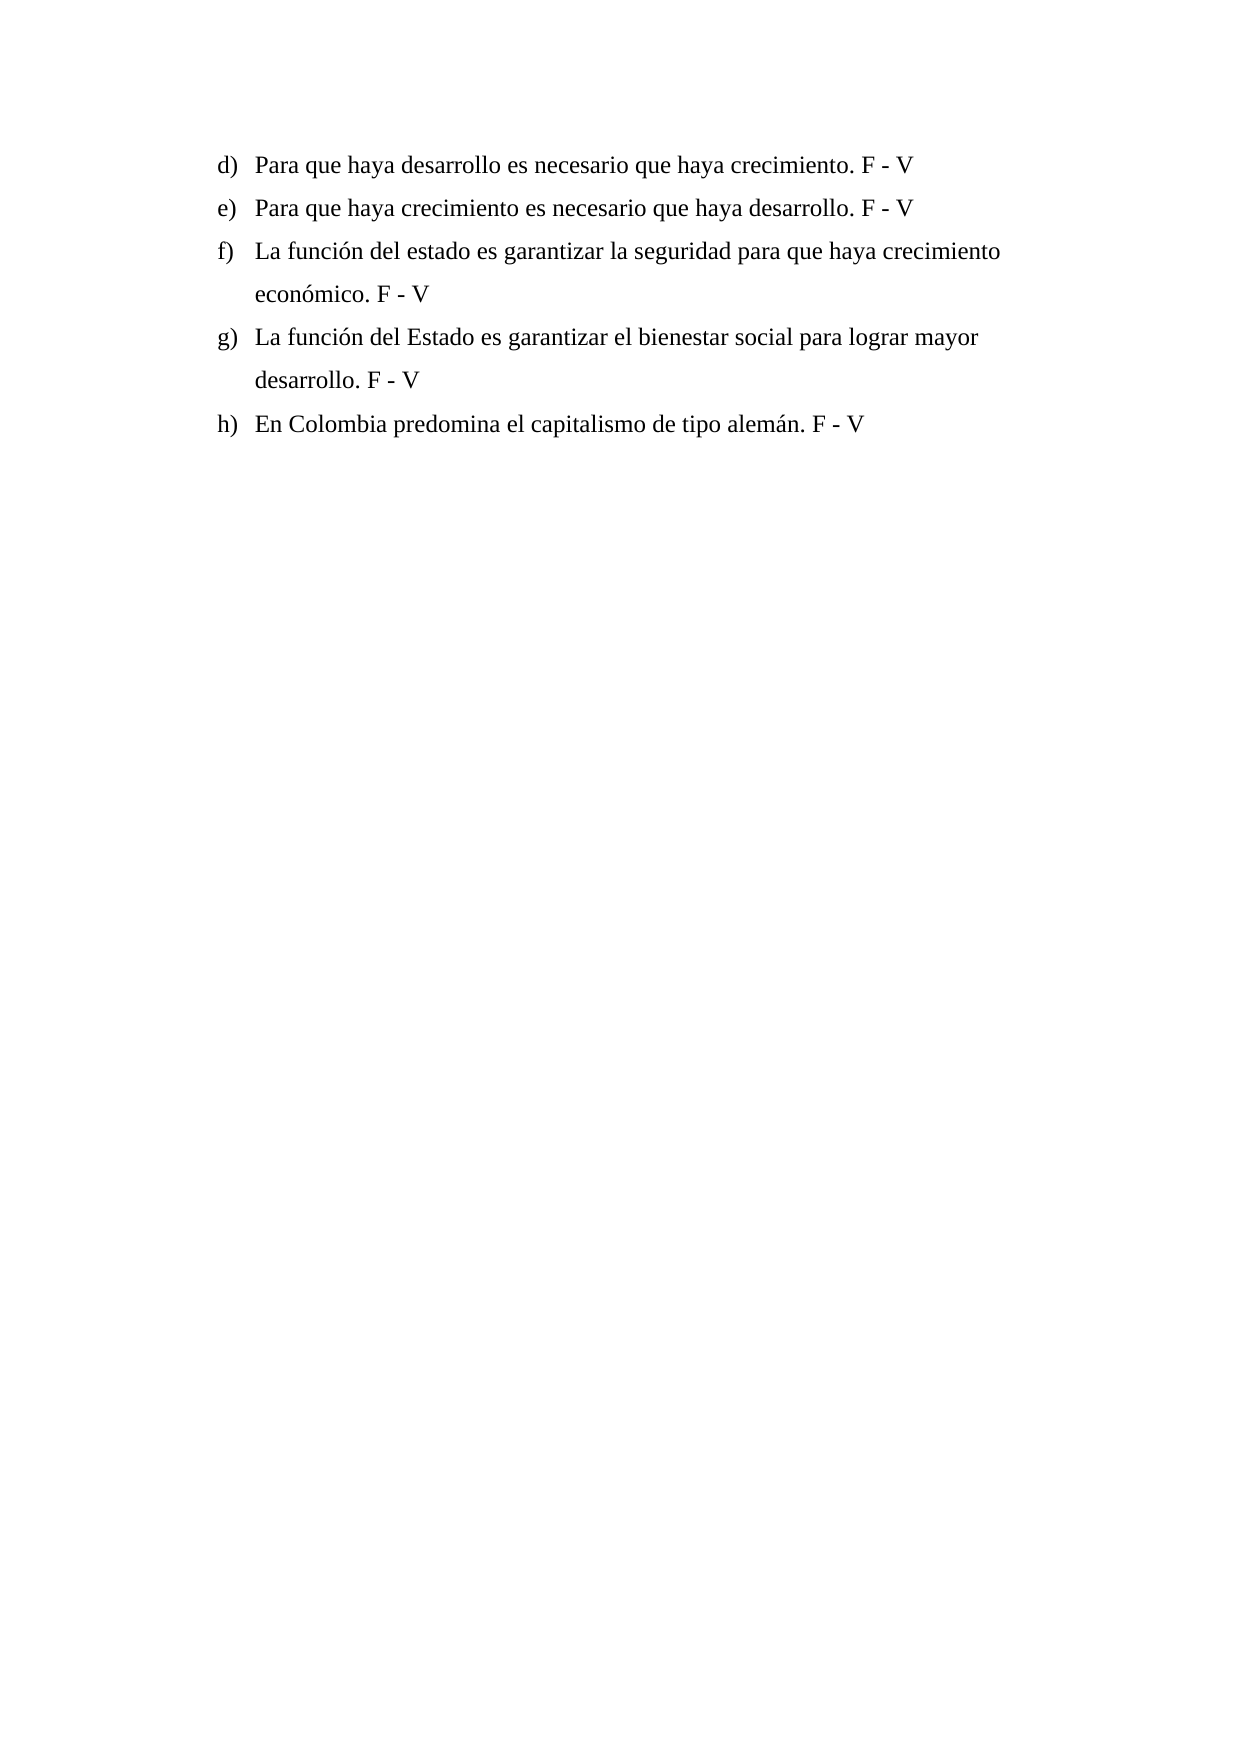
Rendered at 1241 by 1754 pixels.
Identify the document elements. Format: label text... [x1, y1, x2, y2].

list Para que haya desarrollo es necesario que haya crecimiento. F - V [217, 150, 1090, 179]
list En Colombia predomina el capitalismo de tipo alemán. F - V [217, 409, 1090, 437]
list La función del estado es garantizar la seguridad para que haya crecimiento económico. F - V [217, 236, 1090, 308]
list Para que haya crecimiento es necesario que haya desarrollo. F - V [217, 193, 1090, 222]
list La función del Estado es garantizar el bienestar social para lograr mayor desarrollo. F - V [217, 322, 1090, 394]
